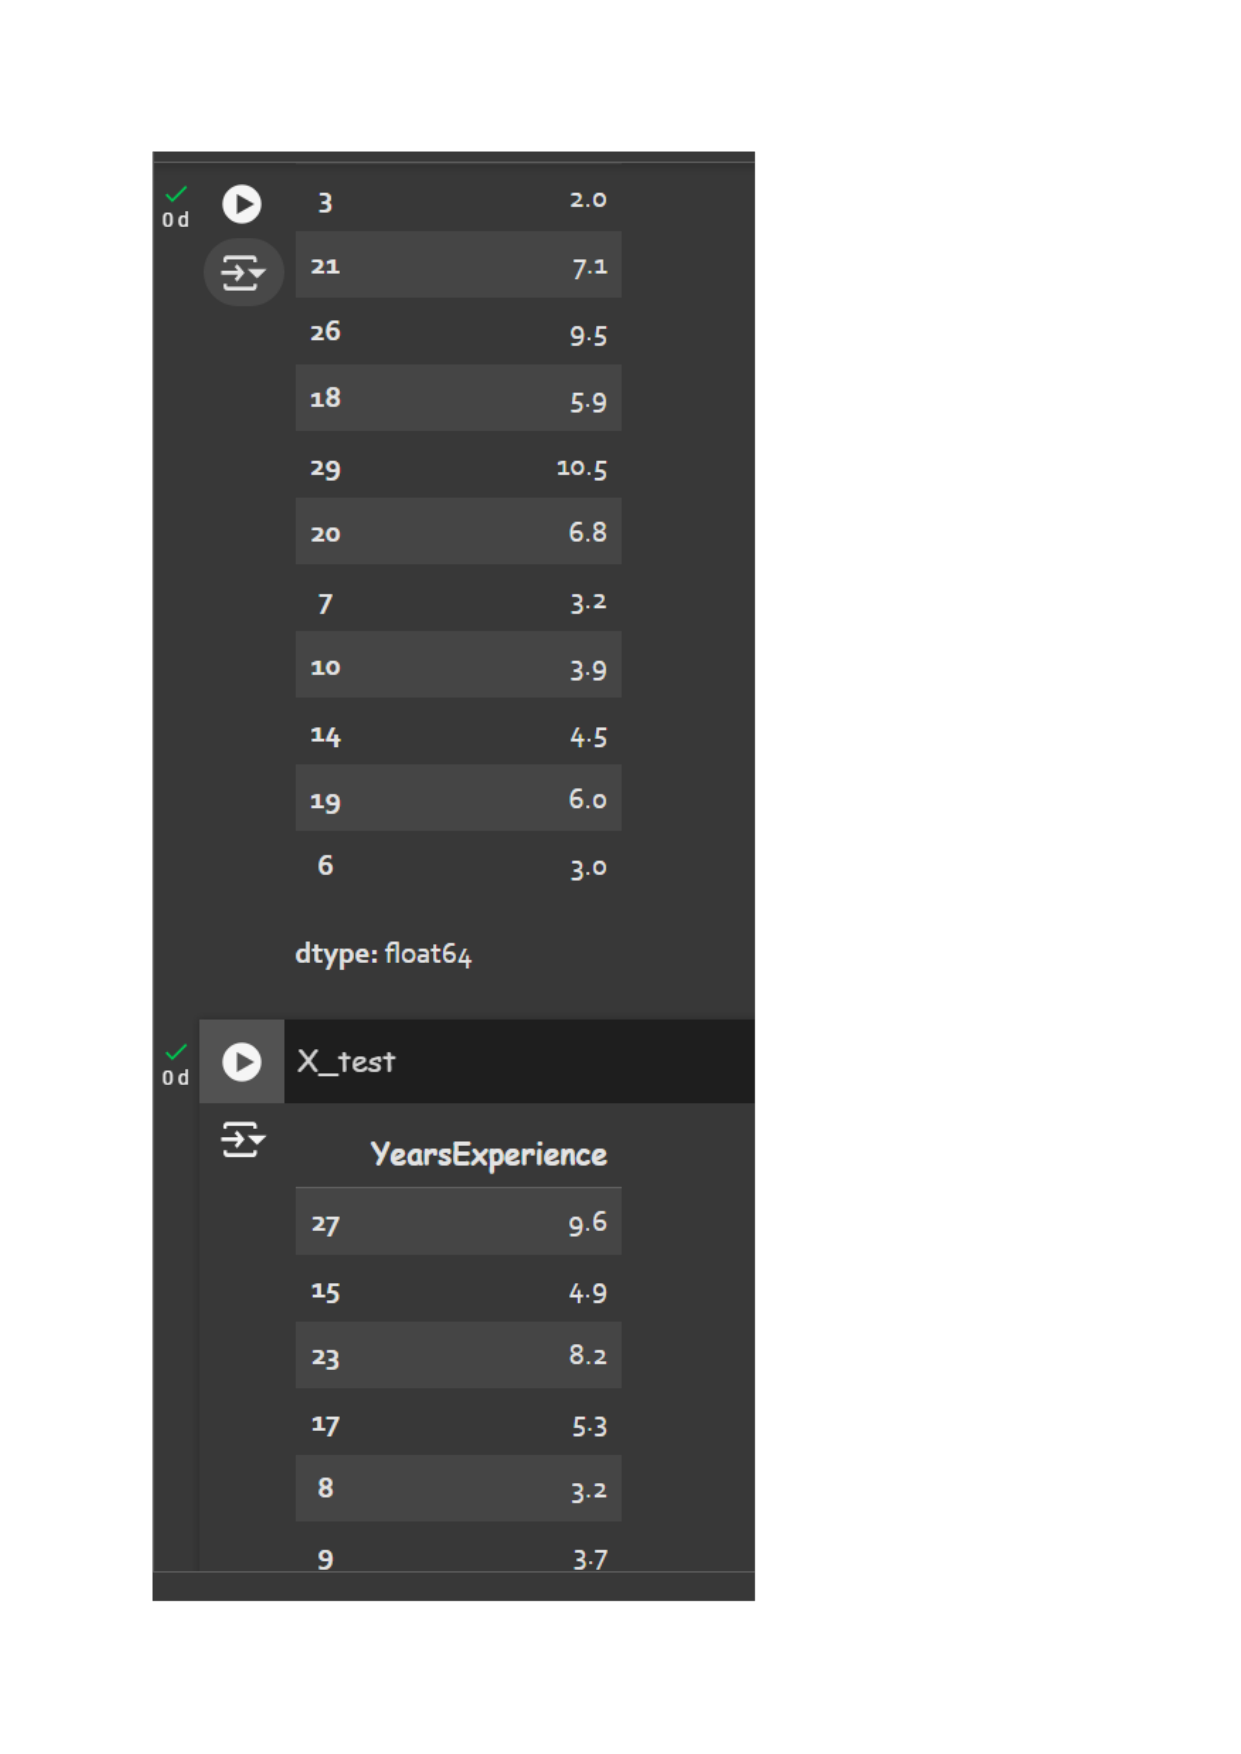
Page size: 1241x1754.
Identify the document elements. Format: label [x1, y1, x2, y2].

picture [150, 150, 758, 1604]
